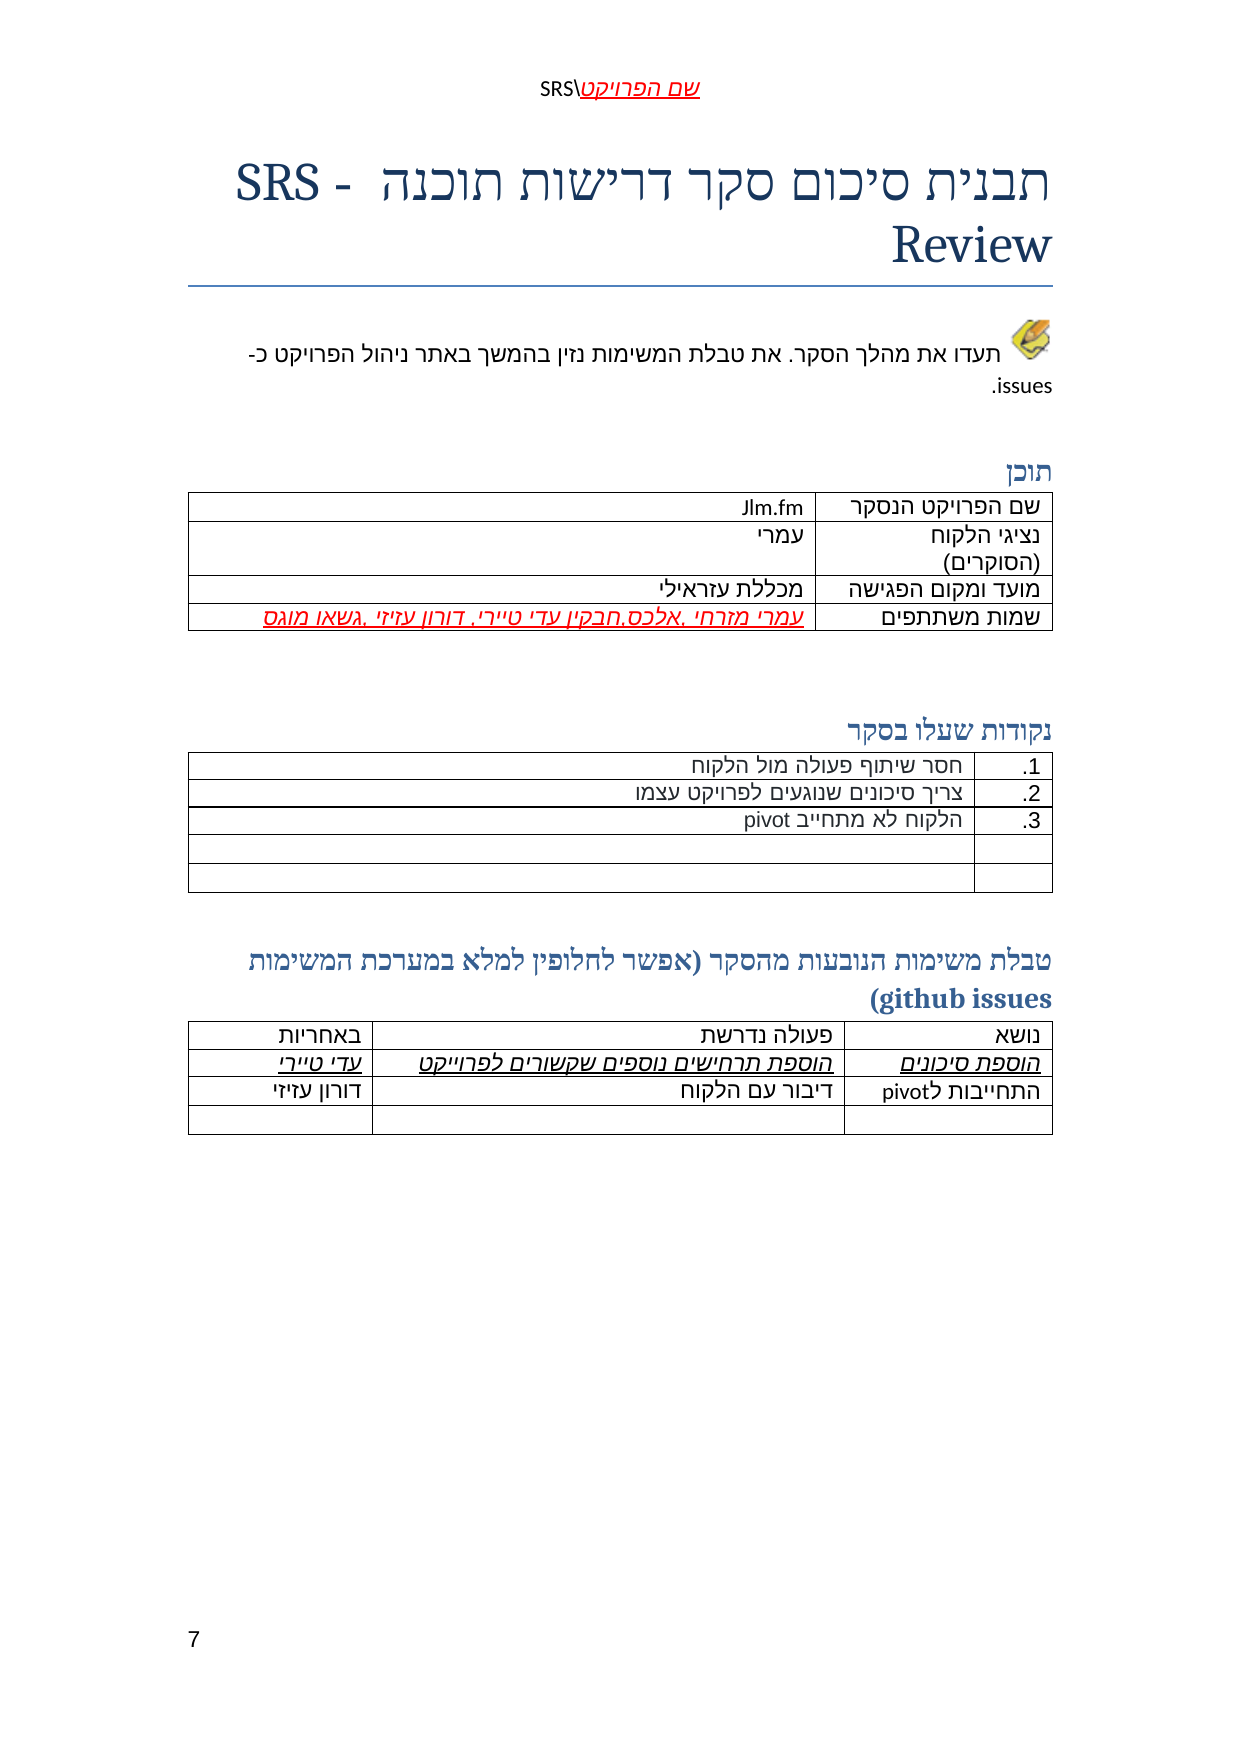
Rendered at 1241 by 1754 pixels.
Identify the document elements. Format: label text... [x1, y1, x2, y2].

table_cell עדי טיירי [189, 1050, 372, 1076]
table_cell [373, 1106, 844, 1134]
table_header באחריות [189, 1022, 372, 1048]
table_cell עמרי [189, 522, 815, 575]
table_cell צריך סיכונים שנוגעים לפרויקט עצמו [189, 780, 680, 806]
table_cell הלקוח לא מתחייב pivot [189, 808, 974, 834]
table_cell 3. [975, 808, 1052, 834]
table_cell נציגי הלקוח (הסוקרים) [816, 522, 1052, 575]
table_cell דורון עזיזי [189, 1077, 372, 1105]
table_cell הוספת סיכונים [845, 1050, 1052, 1076]
table_header חסר שיתוף פעולה מול הלקוח [189, 753, 974, 779]
table_cell [189, 864, 974, 892]
table_header שם הפרויקט הנסקר [816, 493, 1052, 521]
table_cell [975, 864, 1052, 892]
table_cell [845, 1106, 1052, 1134]
table_cell מכללת עזראילי [189, 576, 815, 602]
subtitle תוכן [187, 454, 1053, 487]
table_cell דיבור עם הלקוח [373, 1077, 844, 1105]
table_cell התחייבות לpivot [845, 1077, 1052, 1105]
table_cell [975, 835, 1052, 863]
title תבנית סיכום סקר דרישות תוכנה - SRS Review [187, 150, 1053, 287]
table_cell [189, 835, 974, 863]
table_header פעולה נדרשת [373, 1022, 844, 1048]
table_header Jlm.fm [189, 493, 815, 521]
table_header 1. [975, 753, 1052, 779]
table_cell שמות משתתפים [816, 604, 1052, 630]
subtitle נקודות שעלו בסקר [187, 713, 1053, 747]
text תעדו את מהלך הסקר. את טבלת המשימות נזין בהמשך באתר ניהול הפרויקט כ-issues. [187, 318, 1053, 399]
table_cell הוספת תרחישים נוספים שקשורים לפרוייקט [373, 1050, 844, 1076]
table_cell עמרי מזרחי ,אלכס,חבקין עדי טיירי, דורון עזיזי ,גשאו מוגס [189, 604, 815, 630]
table_cell [189, 1106, 372, 1134]
table_cell 2. [975, 780, 1052, 806]
table_header נושא [845, 1022, 1052, 1048]
picture [1008, 318, 1053, 363]
subtitle טבלת משימות הנובעות מהסקר (אפשר לחלופין למלא במערכת המשימות github issues) [187, 943, 1053, 1016]
table_cell מועד ומקום הפגישה [816, 576, 1052, 602]
